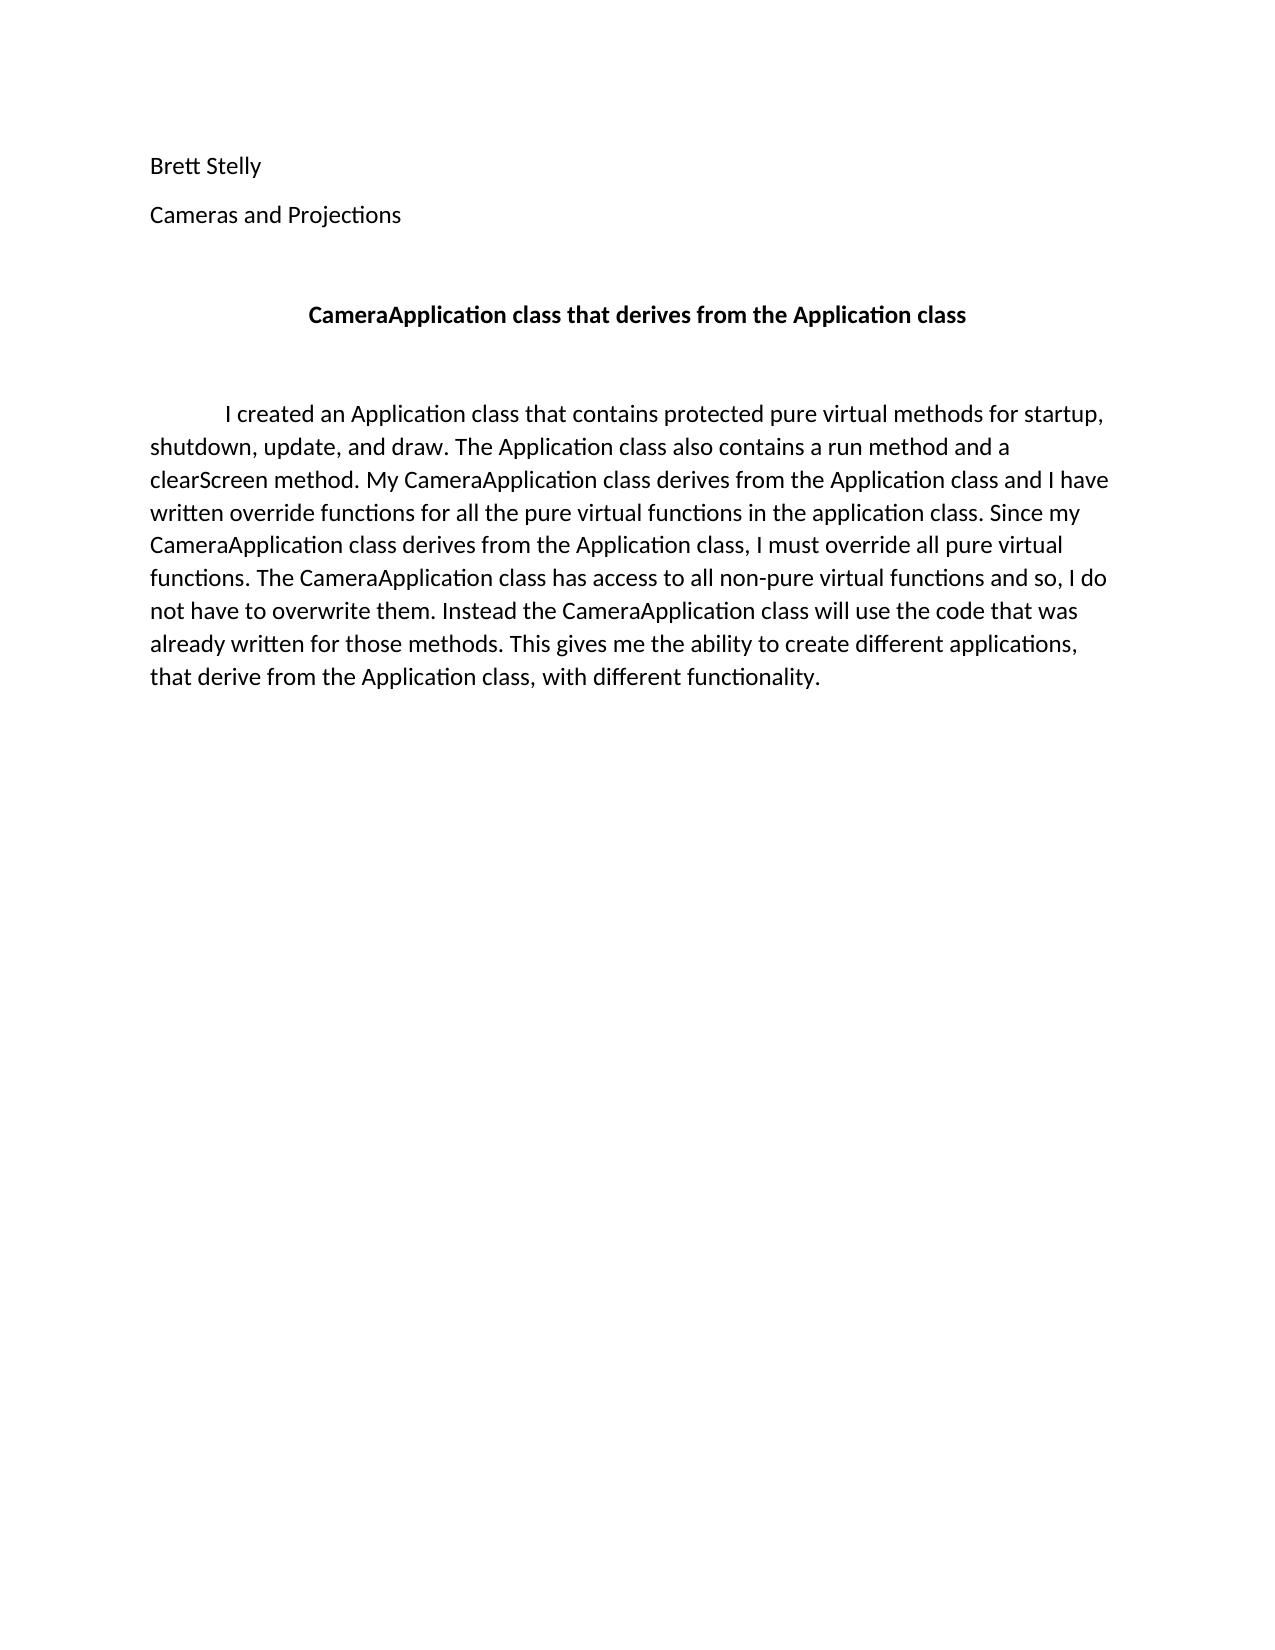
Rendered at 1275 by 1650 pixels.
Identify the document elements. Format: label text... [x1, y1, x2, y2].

text Cameras and Projections [150, 199, 1125, 230]
text Brett Stelly [150, 150, 1125, 181]
text I created an Application class that contains protected pure virtual methods for startup, shutdown, update, and draw. The Application class also contains a run method and a clearScreen method. My CameraApplication class derives from the Application class and I have written override functions for all the pure virtual functions in the application class. Since my CameraApplication class derives from the Application class, I must override all pure virtual functions. The CameraApplication class has access to all non-pure virtual functions and so, I do not have to overwrite them. Instead the CameraApplication class will use the code that was already written for those methods. This gives me the ability to create different applications, that derive from the Application class, with different functionality. [150, 398, 1125, 692]
text CameraApplication class that derives from the Application class [150, 299, 1125, 329]
